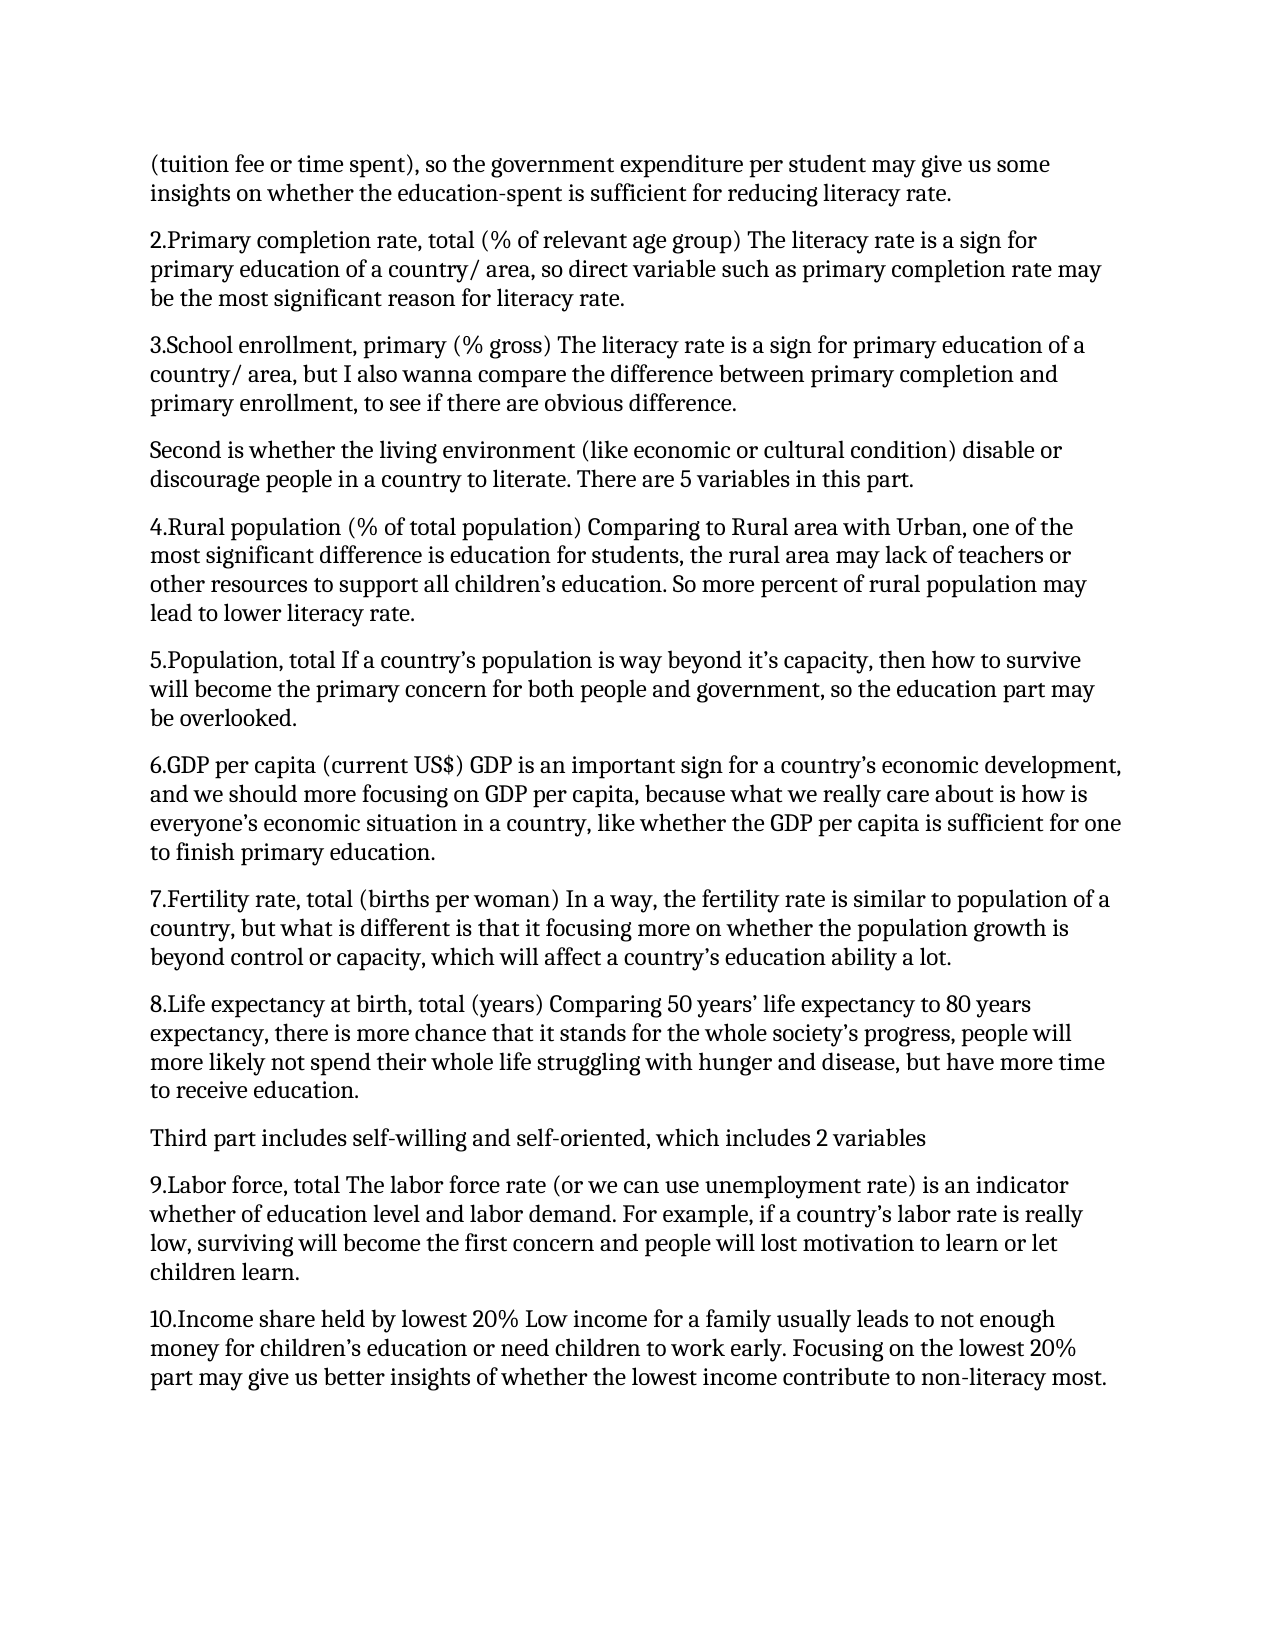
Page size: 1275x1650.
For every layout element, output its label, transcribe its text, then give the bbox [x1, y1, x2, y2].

text 9.Labor force, total The labor force rate (or we can use unemployment rate) is an indicator whether of education level and labor demand. For example, if a country’s labor rate is really low, surviving will become the first concern and people will lost motivation to learn or let children learn. [150, 1171, 1125, 1286]
text 4.Rural population (% of total population) Comparing to Rural area with Urban, one of the most significant difference is education for students, the rural area may lack of teachers or other resources to support all children’s education. So more percent of rural population may lead to lower literacy rate. [150, 512, 1125, 627]
text Third part includes self-willing and self-oriented, which includes 2 variables [150, 1124, 1125, 1152]
text 8.Life expectancy at birth, total (years) Comparing 50 years’ life expectancy to 80 years expectancy, there is more chance that it stands for the whole society’s progress, people will more likely not spend their whole life struggling with hunger and disease, but have more time to receive education. [150, 990, 1125, 1105]
text 2.Primary completion rate, total (% of relevant age group) The literacy rate is a sign for primary education of a country/ area, so direct variable such as primary completion rate may be the most significant reason for literacy rate. [150, 226, 1125, 312]
text 3.School enrollment, primary (% gross) The literacy rate is a sign for primary education of a country/ area, but I also wanna compare the difference between primary completion and primary enrollment, to see if there are obvious difference. [150, 331, 1125, 417]
text 6.GDP per capita (current US$) GDP is an important sign for a country’s economic development, and we should more focusing on GDP per capita, because what we really care about is how is everyone’s economic situation in a country, like whether the GDP per capita is sufficient for one to finish primary education. [150, 751, 1125, 866]
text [150, 150, 1125, 207]
text 10.Income share held by lowest 20% Low income for a family usually leads to not enough money for children’s education or need children to work early. Focusing on the lowest 20% part may give us better insights of whether the lowest income contribute to non-literacy most. [150, 1305, 1125, 1391]
text 5.Population, total If a country’s population is way beyond it’s capacity, then how to survive will become the primary concern for both people and government, so the education part may be overlooked. [150, 646, 1125, 732]
text Second is whether the living environment (like economic or cultural condition) disable or discourage people in a country to literate. There are 5 variables in this part. [150, 436, 1125, 494]
text 7.Fertility rate, total (births per woman) In a way, the fertility rate is similar to population of a country, but what is different is that it focusing more on whether the population growth is beyond control or capacity, which will affect a country’s education ability a lot. [150, 885, 1125, 971]
